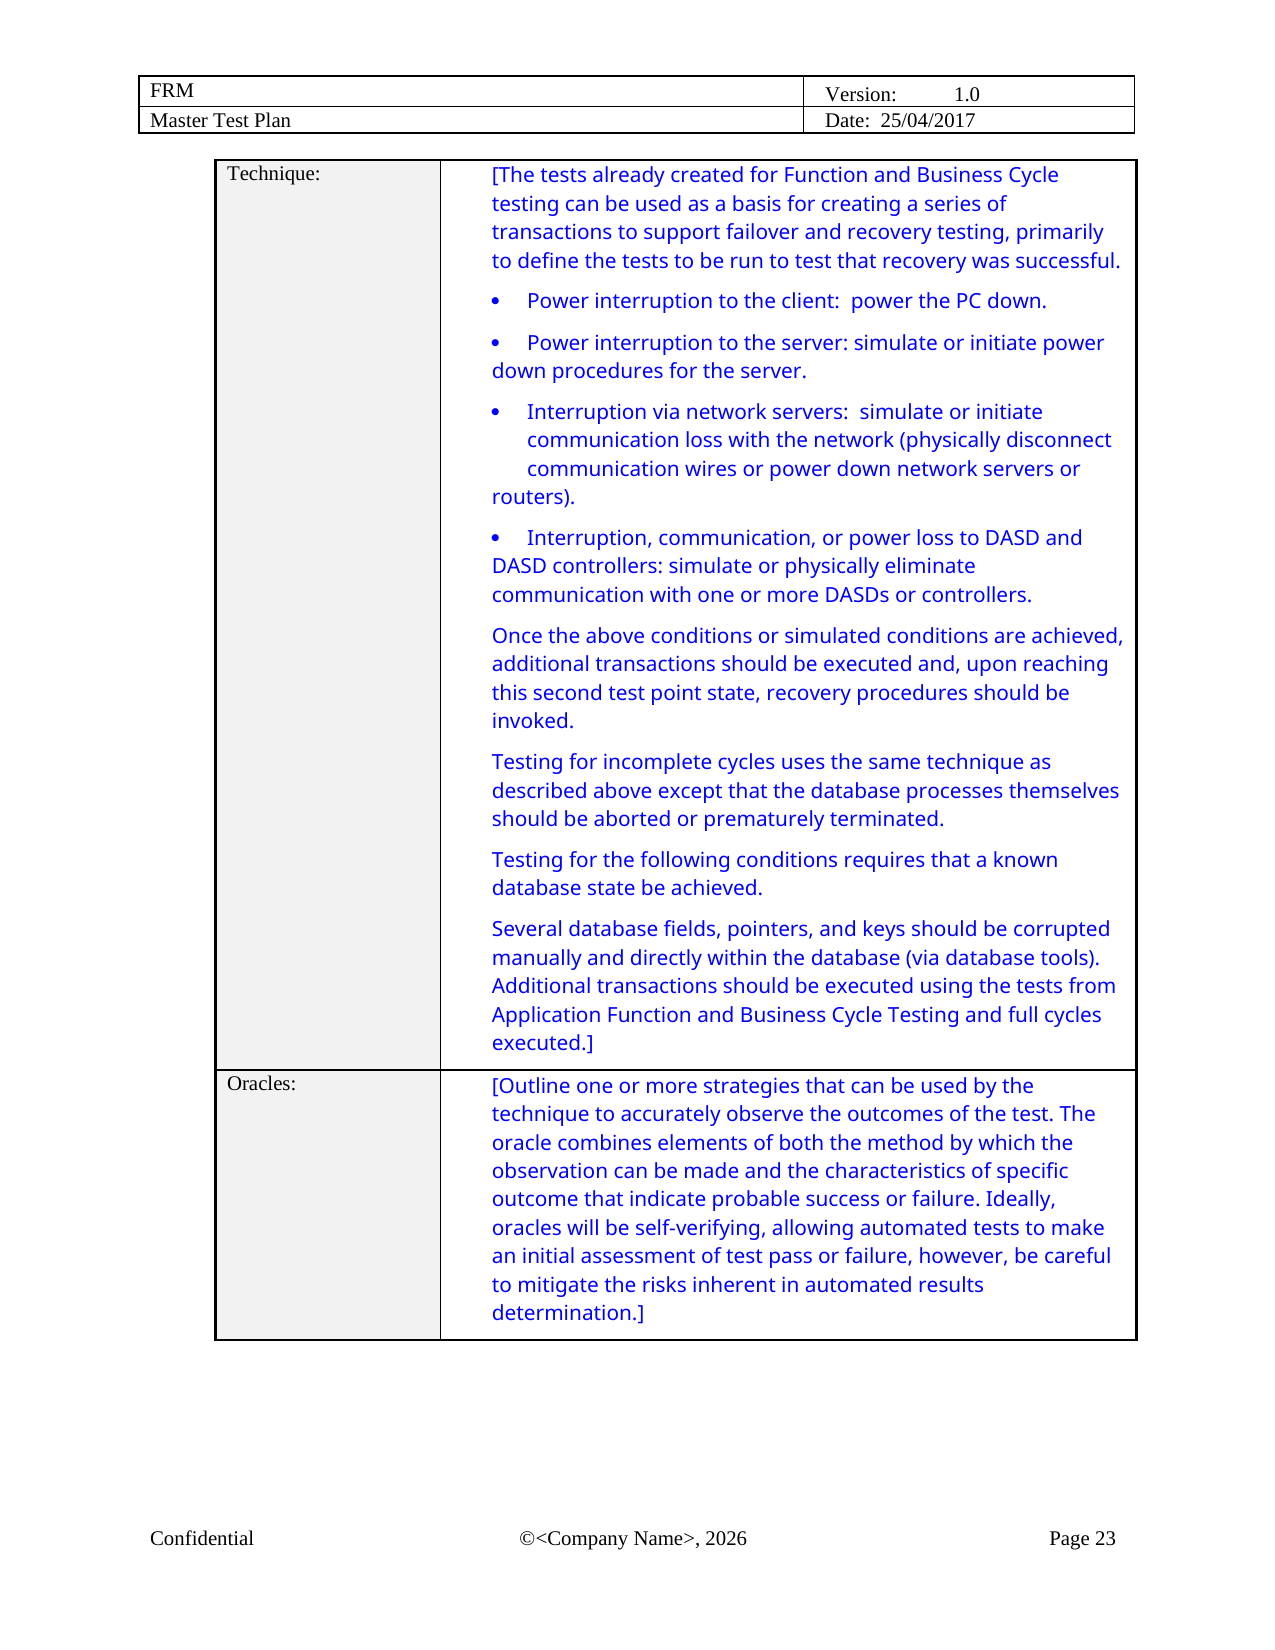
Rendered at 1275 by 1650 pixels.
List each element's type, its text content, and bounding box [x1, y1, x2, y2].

table_cell [The tests already created for Function and Business Cycle testing can be used as a basis for creating a series of transactions to support failover and recovery testing, primarily to define the tests to be run to test that recovery was successful. Power interruption to the client: power the PC down. Power interruption to the server: simulate or initiate power down procedures for the server. Interruption via network servers: simulate or initiate communication loss with the network (physically disconnect communication wires or power down network servers or routers). Interruption, communication, or power loss to DASD and DASD controllers: simulate or physically eliminate communication with one or more DASDs or controllers. Once the above conditions or simulated conditions are achieved, additional transactions should be executed and, upon reaching this second test point state, recovery procedures should be invoked. Testing for incomplete cycles uses the same technique as described above except that the database processes themselves should be aborted or prematurely terminated. Testing for the following conditions requires that a known database state be achieved. Several database fields, pointers, and keys should be corrupted manually and directly within the database (via database tools). Additional transactions should be executed using the tests from Application Function and Business Cycle Testing and full cycles executed.] [441, 161, 1135, 1069]
table_cell Oracles: [217, 1071, 440, 1339]
table_cell Technique: [217, 161, 440, 1069]
table_cell [Outline one or more strategies that can be used by the technique to accurately observe the outcomes of the test. The oracle combines elements of both the method by which the observation can be made and the characteristics of specific outcome that indicate probable success or failure. Ideally, oracles will be self-verifying, allowing automated tests to make an initial assessment of test pass or failure, however, be careful to mitigate the risks inherent in automated results determination.] [441, 1071, 1135, 1339]
